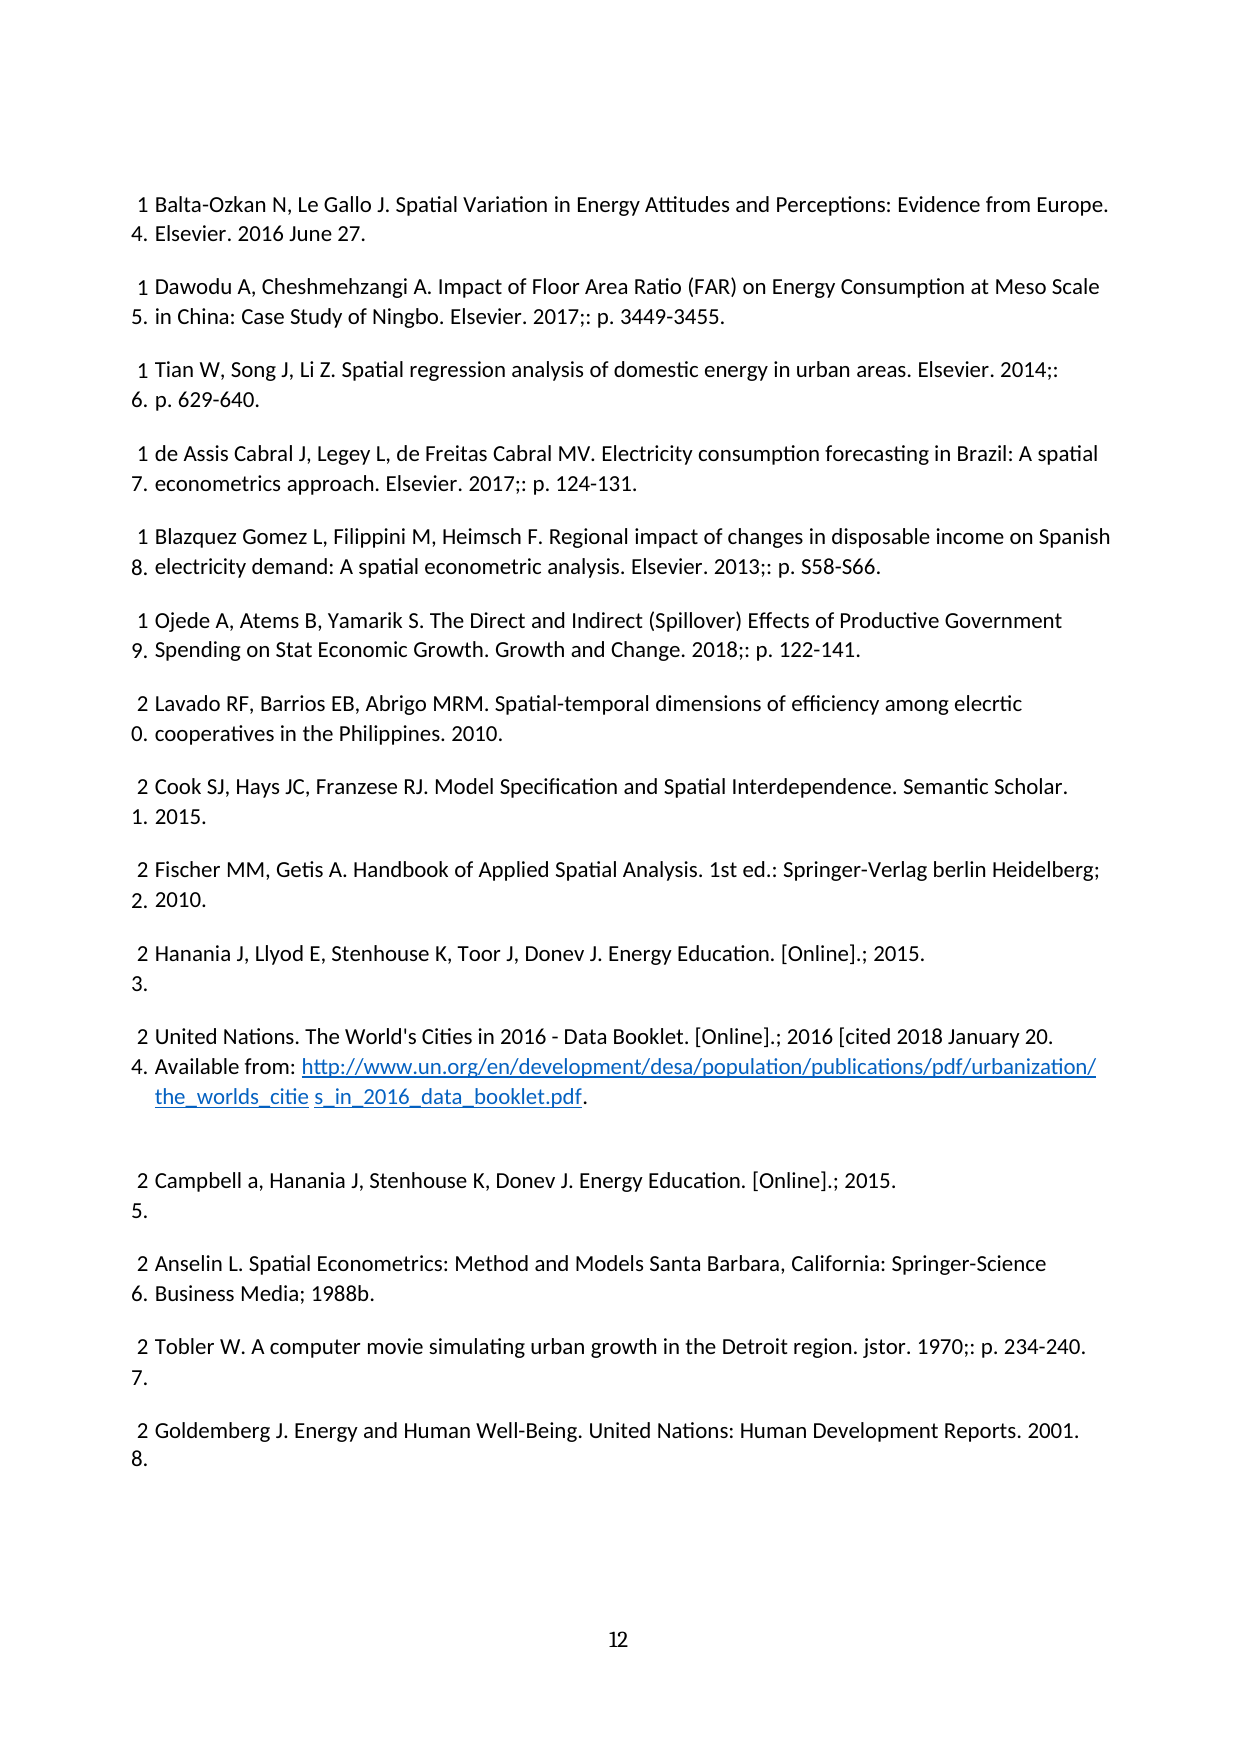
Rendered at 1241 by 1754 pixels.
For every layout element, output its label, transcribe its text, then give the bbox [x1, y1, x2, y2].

table_cell 1 9. [126, 595, 151, 678]
table_cell Ojede A, Atems B, Yamarik S. The Direct and Indirect (Spillover) Effects of Productive Government Spending on Stat Economic Growth. Growth and Change. 2018;: p. 122-141. [151, 595, 1113, 678]
table_cell Fischer MM, Getis A. Handbook of Applied Spatial Analysis. 1st ed.: Springer-Verlag berlin Heidelberg; 2010. [151, 845, 1113, 928]
table_cell Lavado RF, Barrios EB, Abrigo MRM. Spatial-temporal dimensions of efficiency among elecrtic cooperatives in the Philippines. 2010. [151, 679, 1113, 762]
table_cell 2 3. [126, 929, 151, 1012]
table_cell Dawodu A, Cheshmehzangi A. Impact of Floor Area Ratio (FAR) on Energy Consumption at Meso Scale in China: Case Study of Ningbo. Elsevier. 2017;: p. 3449-3455. [151, 262, 1113, 345]
table_cell 2 0. [126, 679, 151, 762]
table_cell Hanania J, Llyod E, Stenhouse K, Toor J, Donev J. Energy Education. [Online].; 2015. [151, 929, 1113, 1012]
table_header Balta-Ozkan N, Le Gallo J. Spatial Variation in Energy Attitudes and Perceptions: Evidence from Europe. Elsevier. 2016 June 27. [151, 194, 1113, 262]
table_cell Campbell a, Hanania J, Stenhouse K, Donev J. Energy Education. [Online].; 2015. [151, 1155, 1113, 1238]
table_cell 2 7. [126, 1322, 151, 1405]
table_cell de Assis Cabral J, Legey L, de Freitas Cabral MV. Electricity consumption forecasting in Brazil: A spatial econometrics approach. Elsevier. 2017;: p. 124-131. [151, 429, 1113, 512]
table_cell Cook SJ, Hays JC, Franzese RJ. Model Specification and Spatial Interdependence. Semantic Scholar. 2015. [151, 762, 1113, 845]
table_cell Blazquez Gomez L, Filippini M, Heimsch F. Regional impact of changes in disposable income on Spanish electricity demand: A spatial econometric analysis. Elsevier. 2013;: p. S58-S66. [151, 512, 1113, 595]
table_header 1 4. [126, 194, 151, 262]
table_cell United Nations. The World's Cities in 2016 - Data Booklet. [Online].; 2016 [cited 2018 January 20. Available from: http://www.un.org/en/development/desa/population/publications/pdf/urbanization/the_worlds_citie s_in_2016_data_booklet.pdf. [151, 1012, 1113, 1155]
table_cell Goldemberg J. Energy and Human Well-Being. United Nations: Human Development Reports. 2001. [151, 1405, 1113, 1473]
table_cell Anselin L. Spatial Econometrics: Method and Models Santa Barbara, California: Springer-Science Business Media; 1988b. [151, 1239, 1113, 1322]
table_cell 2 1. [126, 762, 151, 845]
table_cell 1 6. [126, 345, 151, 428]
table_cell 2 5. [126, 1155, 151, 1238]
table_cell 1 8. [126, 512, 151, 595]
table_cell Tian W, Song J, Li Z. Spatial regression analysis of domestic energy in urban areas. Elsevier. 2014;: p. 629-640. [151, 345, 1113, 428]
table_cell 1 7. [126, 429, 151, 512]
table_cell 2 2. [126, 845, 151, 928]
table_cell 1 5. [126, 262, 151, 345]
table_cell Tobler W. A computer movie simulating urban growth in the Detroit region. jstor. 1970;: p. 234-240. [151, 1322, 1113, 1405]
table_cell 2 8. [126, 1405, 151, 1473]
table_cell 2 6. [126, 1239, 151, 1322]
table_cell 2 4. [126, 1012, 151, 1155]
